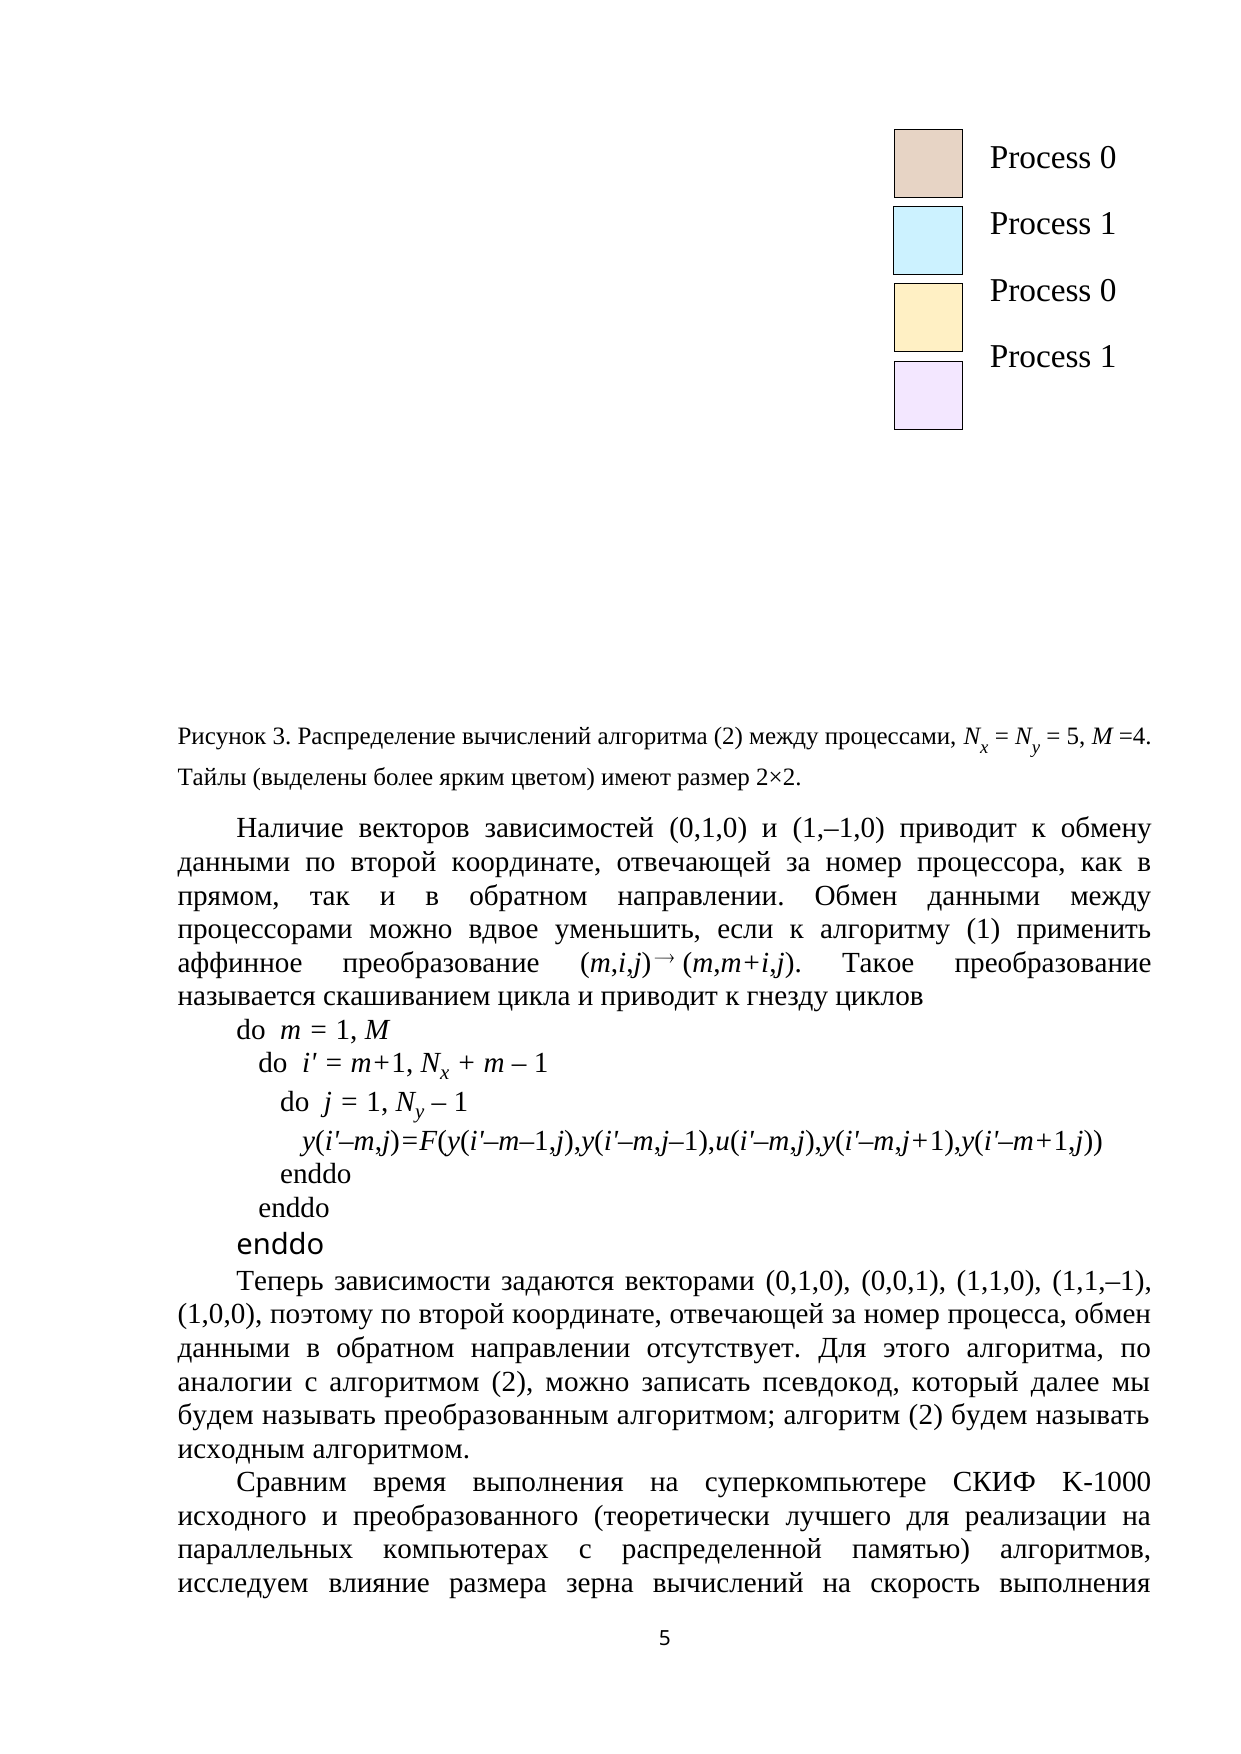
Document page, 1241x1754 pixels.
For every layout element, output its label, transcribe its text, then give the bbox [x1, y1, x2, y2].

text enddo [177, 1223, 1152, 1263]
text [177, 1464, 1152, 1598]
text Теперь зависимости задаются векторами (0,1,0), (0,0,1), (1,1,0), (1,1,–1), (1,0,0), поэтому по второй координате, отвечающей за номер процесса, обмен данными в обратном направлении отсутствует. Для этого алгоритма, по аналогии с алгоритмом (2), можно записать псевдокод, который далее мы будем называть преобразованным алгоритмом; алгоритм (2) будем называть исходным алгоритмом. [177, 1263, 1152, 1464]
text Наличие векторов зависимостей (0,1,0) и (1,–1,0) приводит к обмену данными по второй координате, отвечающей за номер процессора, как в прямом, так и в обратном направлении. Обмен данными между процессорами можно вдвое уменьшить, если к алгоритму (1) применить аффинное преобразование (m,i,j)(m,m+i,j). Такое преобразование называется скашиванием цикла и приводит к гнезду циклов [177, 811, 1152, 1012]
text enddo [177, 1156, 1152, 1190]
text do m = [177, 1012, 1152, 1045]
text Рисунок 3. Распределение вычислений алгоритма (2) между процессами, Nx = Ny = 5, M =4. Тайлы (выделены более ярким цветом) имеют размер 2×2. [177, 721, 1152, 791]
text do i' = m+1, Nx + m – 1 [177, 1045, 1152, 1084]
text enddo [177, 1190, 1152, 1223]
text do j = 1, Ny – 1 [177, 1084, 1152, 1123]
text y(i'–m,j)=F(y(i'–m–1,j),y(i'–m,j–1),u(i'–m,j),y(i'–m,j+1),y(i'–m+1,j)) [177, 1123, 1152, 1156]
